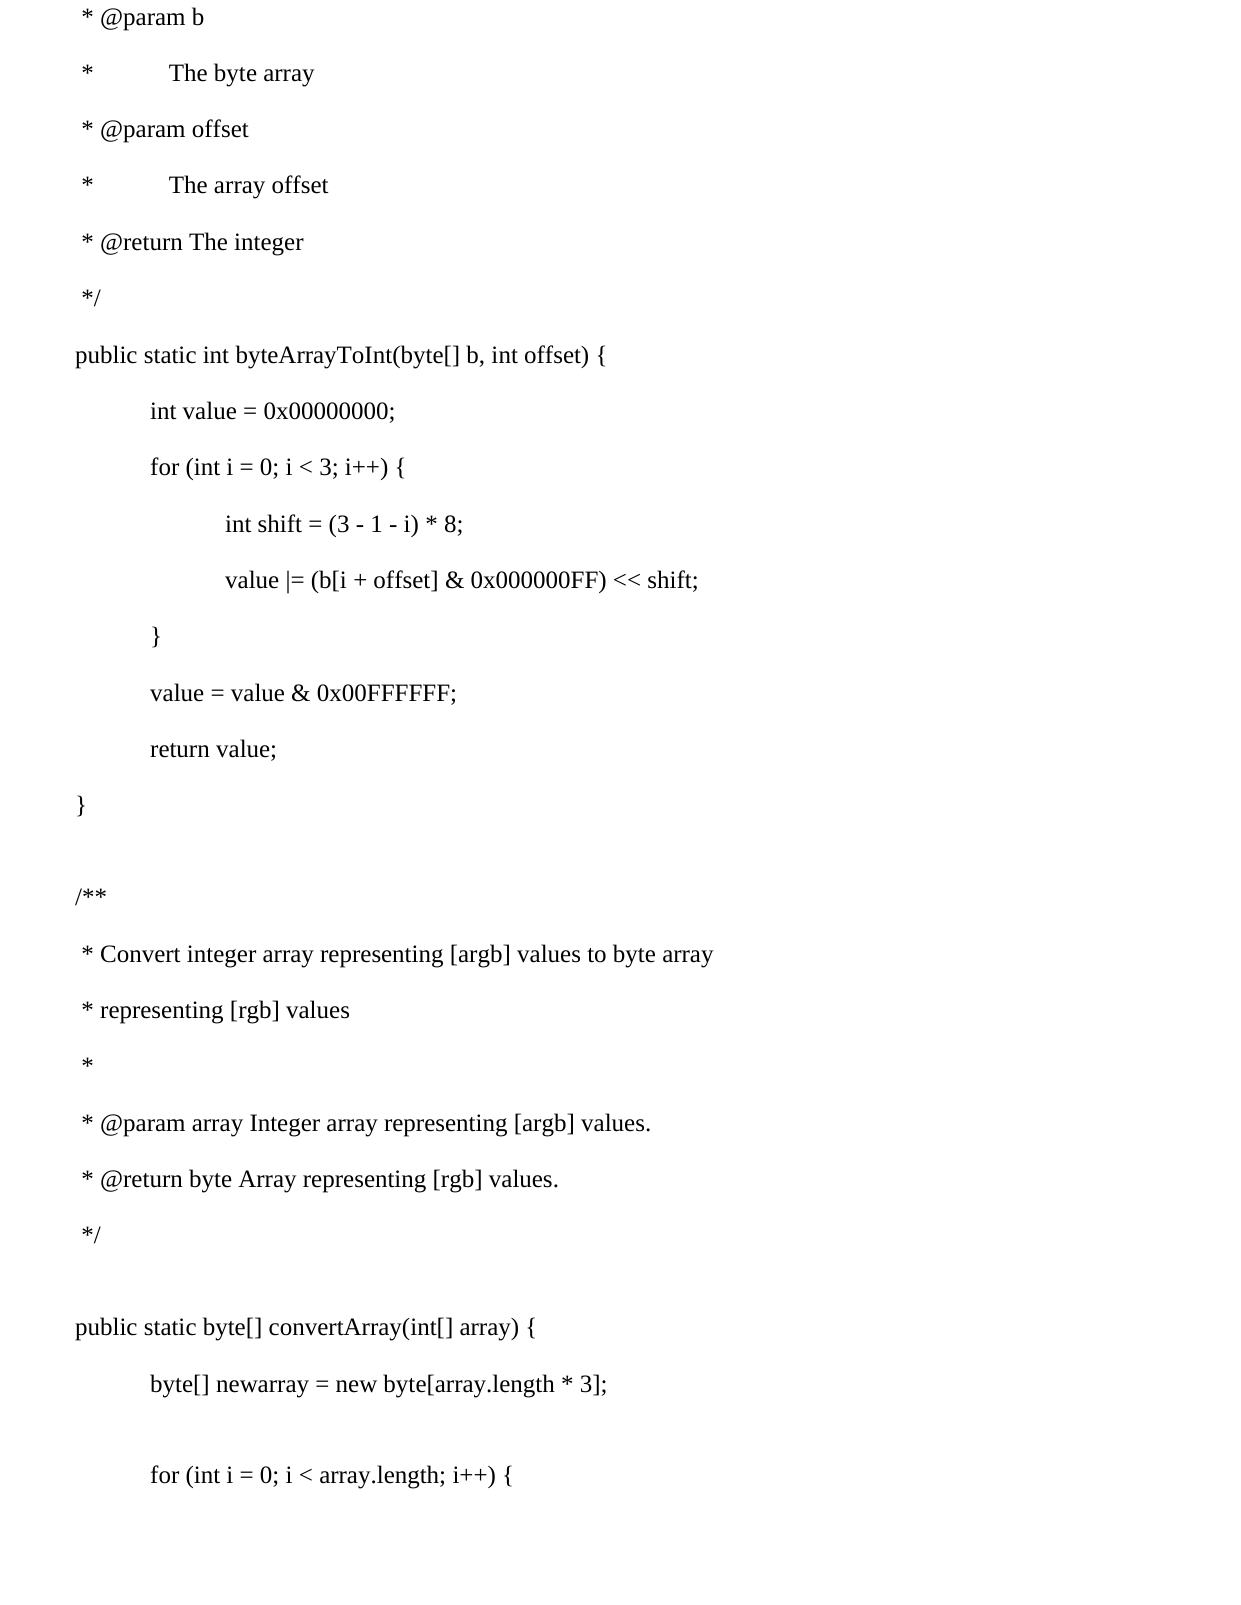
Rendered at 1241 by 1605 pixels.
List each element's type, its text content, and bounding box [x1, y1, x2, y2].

text * The array offset [0, 169, 1240, 201]
text for (int i = 0; i < 3; i++) { [0, 451, 1240, 482]
text for (int i = 0; i < array.length; i++) { [0, 1459, 1240, 1491]
text public static int byteArrayToInt(byte[] b, int offset) { [0, 338, 1240, 370]
text * The byte array [0, 57, 1240, 88]
text /** [0, 881, 1240, 912]
text int value = 0x00000000; [0, 395, 1240, 426]
text } [0, 789, 1240, 821]
text return value; [0, 733, 1240, 764]
text } [0, 620, 1240, 651]
text value |= (b[i + offset] & 0x000000FF) << shift; [0, 564, 1240, 595]
text * [0, 1050, 1240, 1081]
text */ [0, 282, 1240, 313]
text * @param b [0, 0, 1240, 32]
text * @param array Integer array representing [argb] values. [0, 1107, 1240, 1138]
text value = value & 0x00FFFFFF; [0, 677, 1240, 708]
text byte[] newarray = new byte[array.length * 3]; [0, 1367, 1240, 1399]
text */ [0, 1219, 1240, 1251]
text * @return byte Array representing [rgb] values. [0, 1163, 1240, 1194]
text * @param offset [0, 113, 1240, 144]
text public static byte[] convertArray(int[] array) { [0, 1311, 1240, 1342]
text * representing [rgb] values [0, 994, 1240, 1025]
text int shift = (3 - 1 - i) * 8; [0, 507, 1240, 539]
text * Convert integer array representing [argb] values to byte array [0, 937, 1240, 969]
text * @return The integer [0, 226, 1240, 257]
